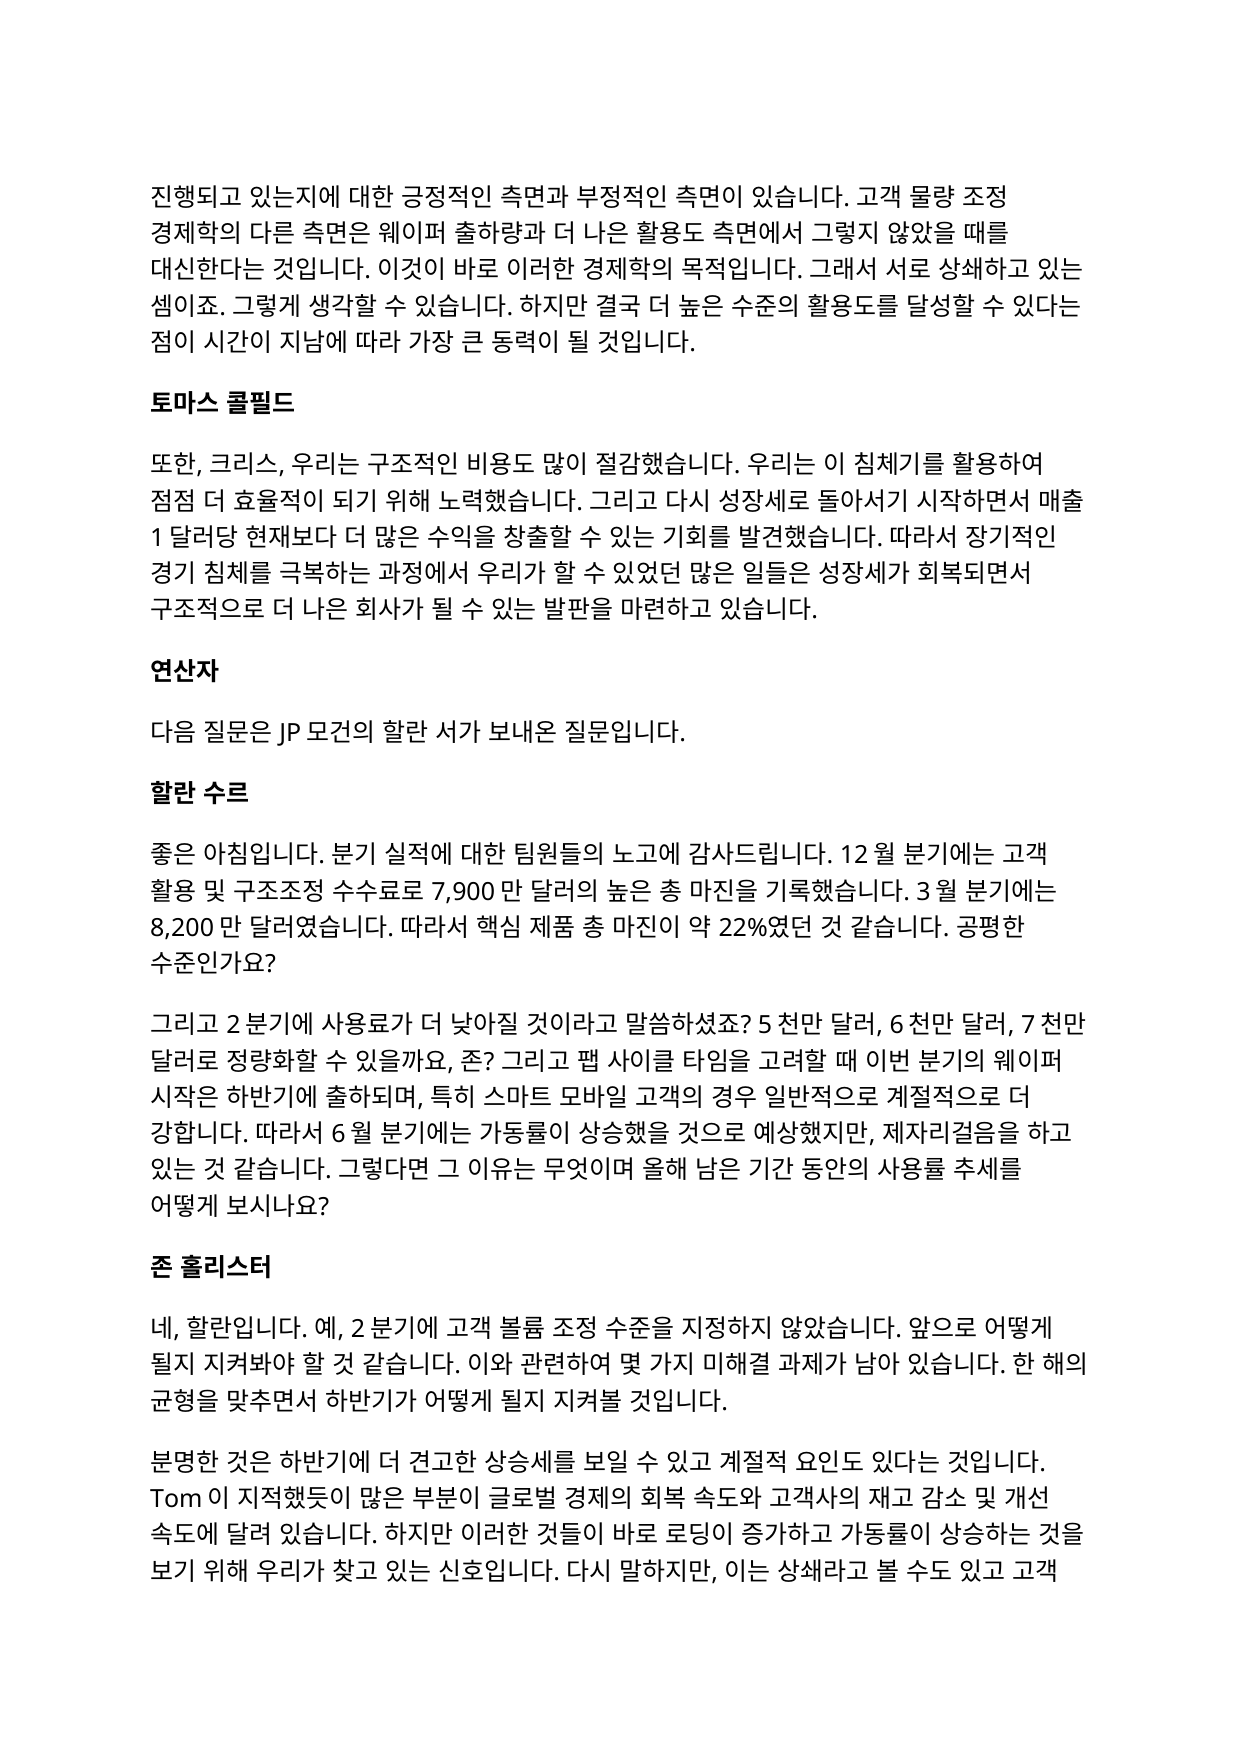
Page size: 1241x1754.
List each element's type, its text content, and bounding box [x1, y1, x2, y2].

text 토마스 콜필드 [150, 383, 1090, 420]
text 연산자 [150, 651, 1090, 687]
text 네, 할란입니다. 예, 2분기에 고객 볼륨 조정 수준을 지정하지 않았습니다. 앞으로 어떻게 될지 지켜봐야 할 것 같습니다. 이와 관련하여 몇 가지 미해결 과제가 남아 있습니다. 한 해의 균형을 맞추면서 하반기가 어떻게 될지 지켜볼 것입니다. [150, 1308, 1090, 1417]
text 또한, 크리스, 우리는 구조적인 비용도 많이 절감했습니다. 우리는 이 침체기를 활용하여 점점 더 효율적이 되기 위해 노력했습니다. 그리고 다시 성장세로 돌아서기 시작하면서 매출 1달러당 현재보다 더 많은 수익을 창출할 수 있는 기회를 발견했습니다. 따라서 장기적인 경기 침체를 극복하는 과정에서 우리가 할 수 있었던 많은 일들은 성장세가 회복되면서 구조적으로 더 나은 회사가 될 수 있는 발판을 마련하고 있습니다. [150, 445, 1090, 626]
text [150, 1442, 1090, 1587]
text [150, 177, 1090, 358]
text 다음 질문은 JP모건의 할란 서가 보내온 질문입니다. [150, 712, 1090, 748]
text 좋은 아침입니다. 분기 실적에 대한 팀원들의 노고에 감사드립니다. 12월 분기에는 고객 활용 및 구조조정 수수료로 7,900만 달러의 높은 총 마진을 기록했습니다. 3월 분기에는 8,200만 달러였습니다. 따라서 핵심 제품 총 마진이 약 22%였던 것 같습니다. 공평한 수준인가요? [150, 835, 1090, 980]
text 그리고 2분기에 사용료가 더 낮아질 것이라고 말씀하셨죠? 5천만 달러, 6천만 달러, 7천만 달러로 정량화할 수 있을까요, 존? 그리고 팹 사이클 타임을 고려할 때 이번 분기의 웨이퍼 시작은 하반기에 출하되며, 특히 스마트 모바일 고객의 경우 일반적으로 계절적으로 더 강합니다. 따라서 6월 분기에는 가동률이 상승했을 것으로 예상했지만, 제자리걸음을 하고 있는 것 같습니다. 그렇다면 그 이유는 무엇이며 올해 남은 기간 동안의 사용률 추세를 어떻게 보시나요? [150, 1005, 1090, 1222]
text 할란 수르 [150, 773, 1090, 810]
text 존 홀리스터 [150, 1247, 1090, 1283]
